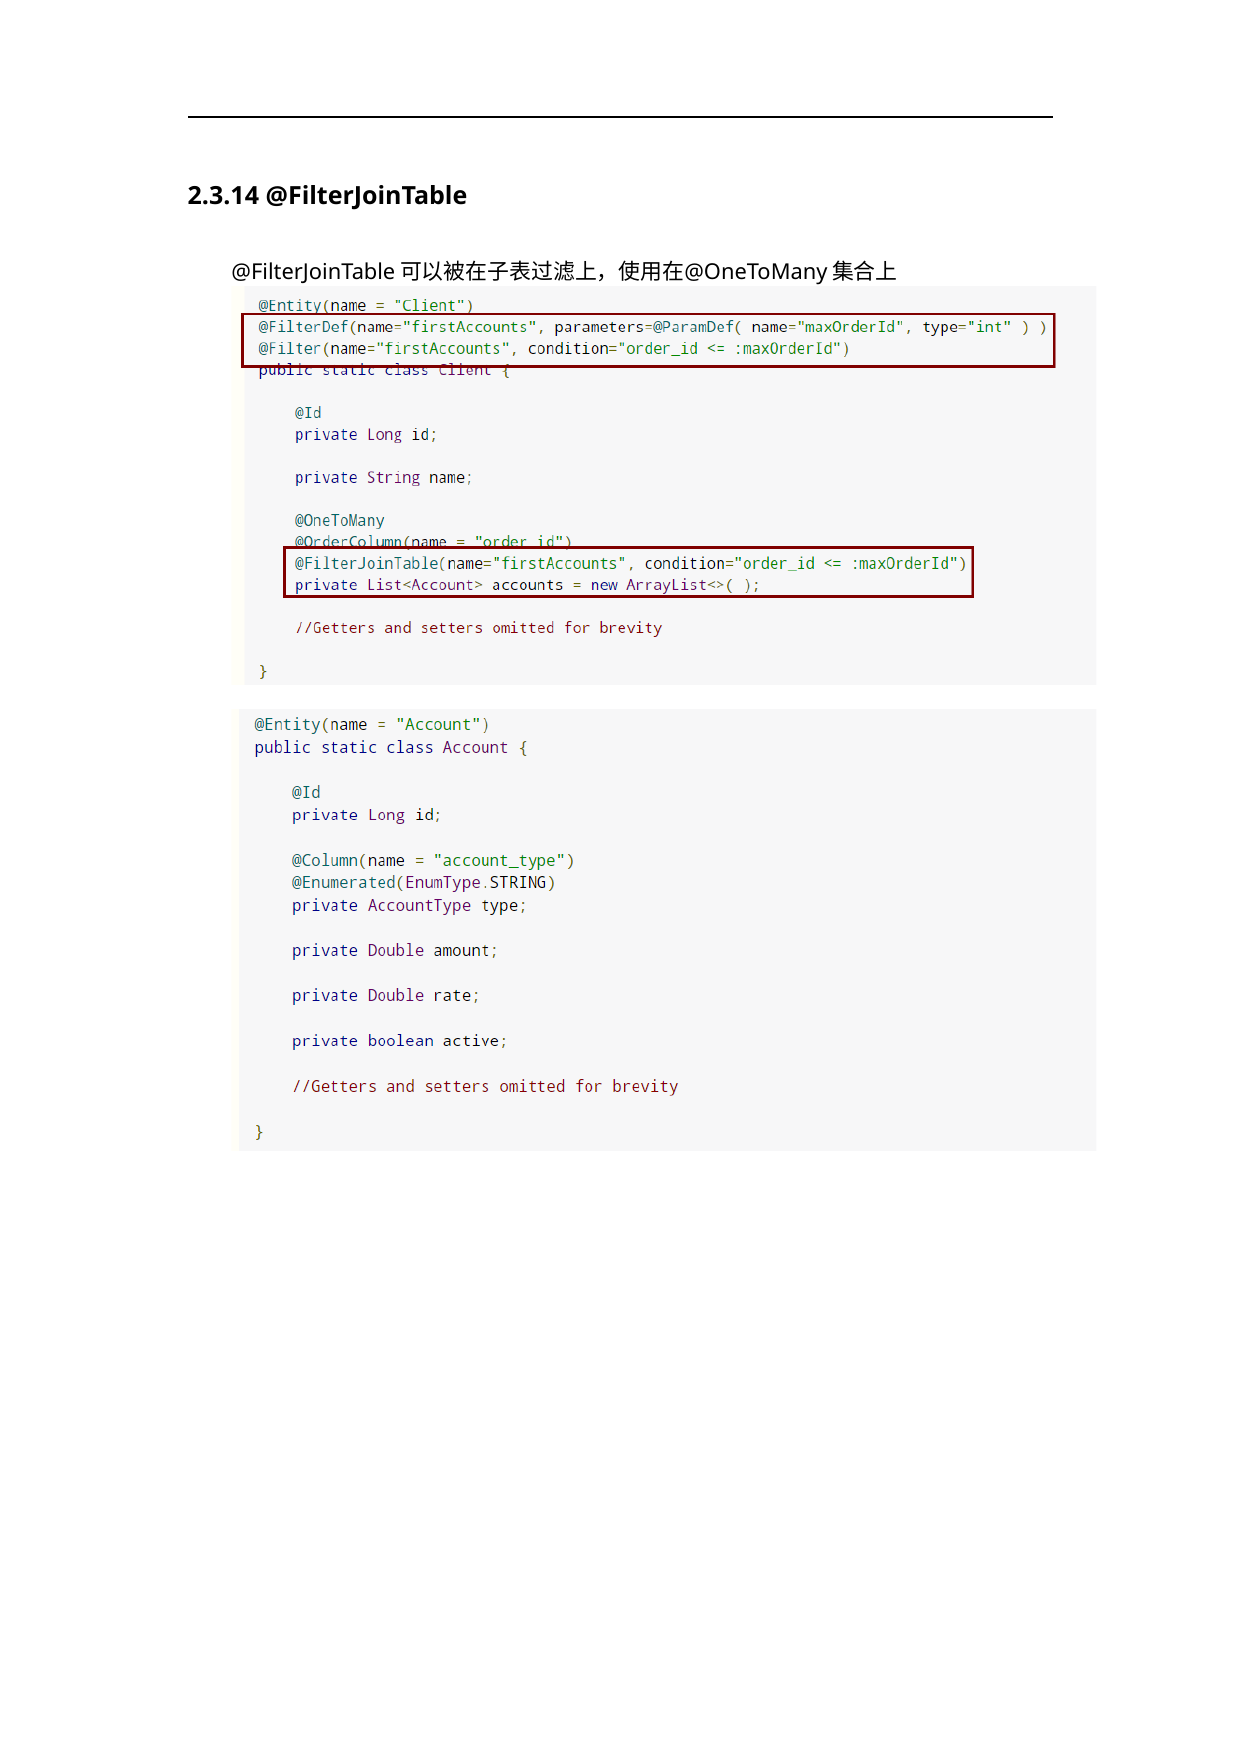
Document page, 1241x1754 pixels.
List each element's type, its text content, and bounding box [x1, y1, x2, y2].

subtitle 2.3.14 @FilterJoinTable [187, 162, 1053, 227]
text @FilterJoinTable可以被在子表过滤上，使用在@OneToMany集合上 [187, 254, 1053, 287]
picture [231, 709, 1097, 1151]
picture [231, 286, 1097, 685]
